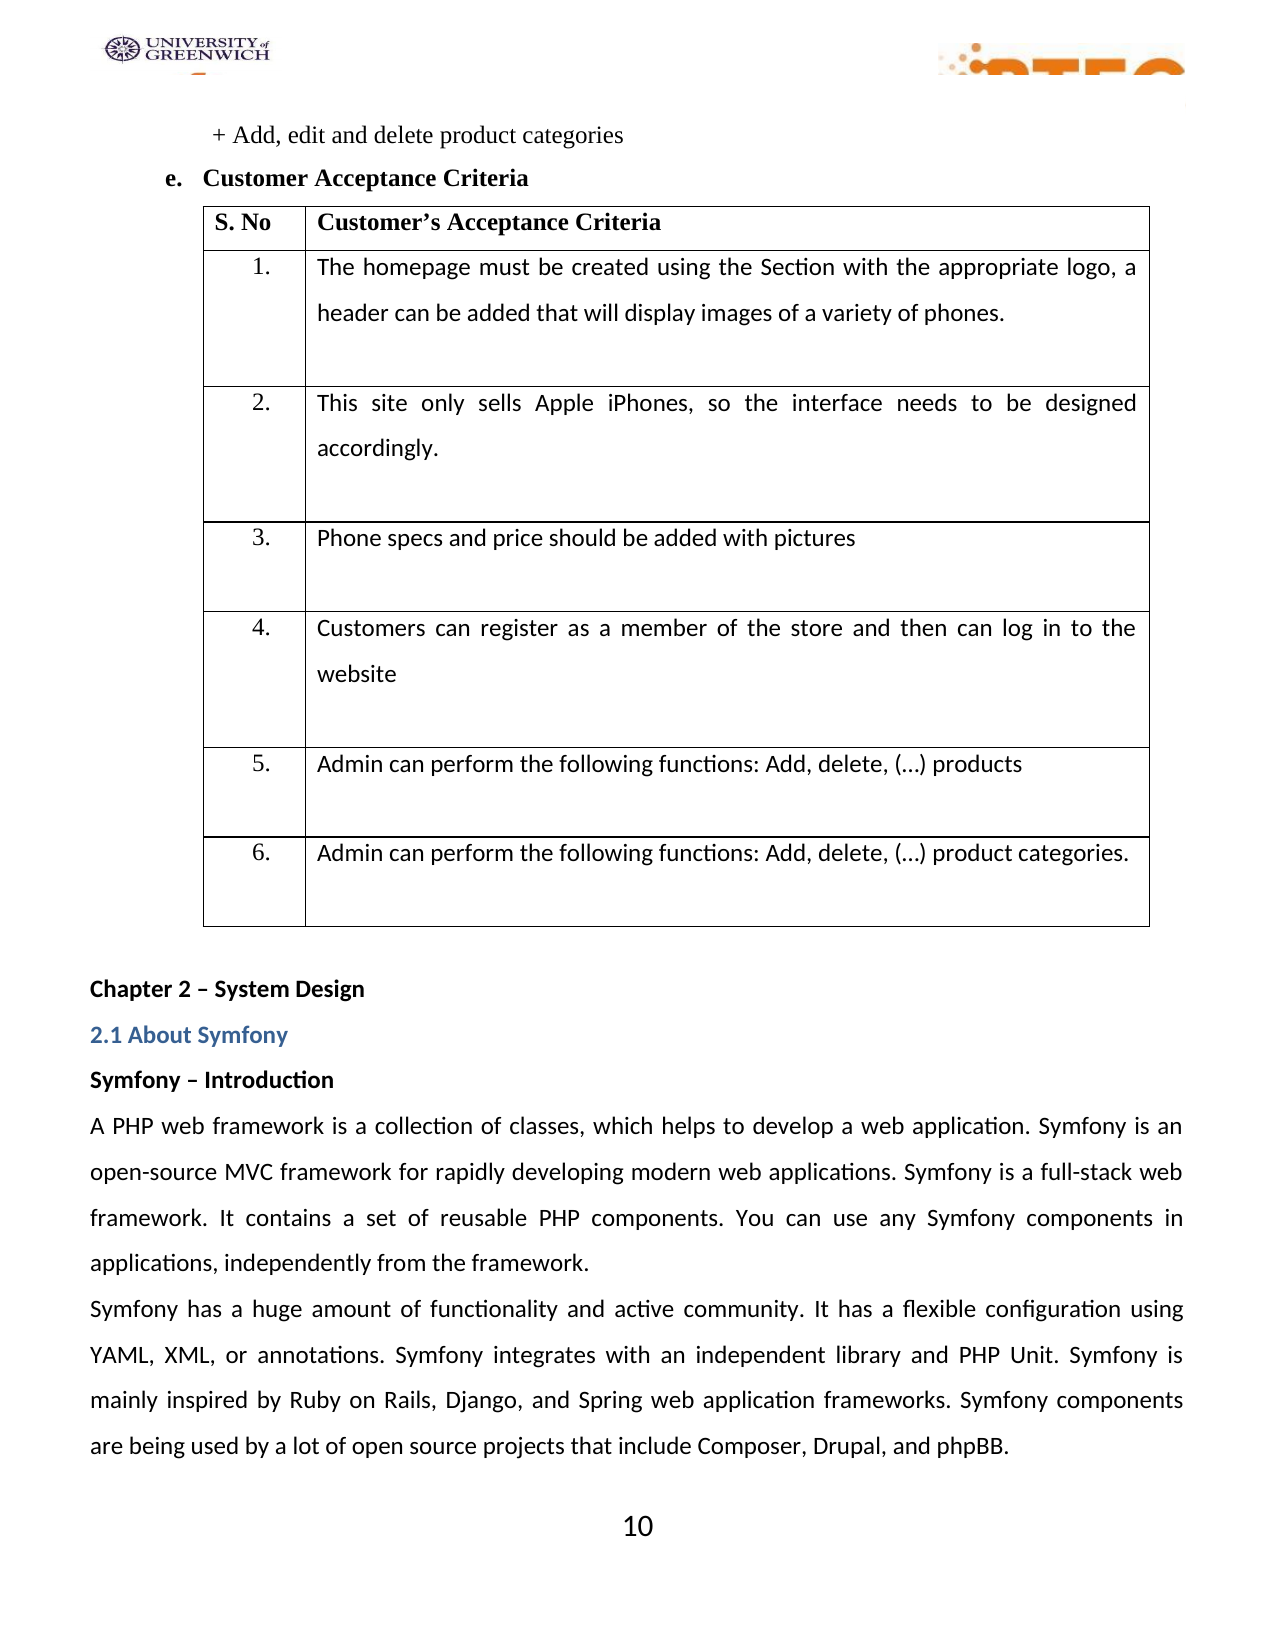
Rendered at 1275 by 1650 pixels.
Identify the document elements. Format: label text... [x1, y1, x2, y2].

table_cell The homepage must be created using the Section with the appropriate logo, a header can be added that will display images of a variety of phones. [306, 251, 1149, 386]
table_cell Admin can perform the following functions: Add, delete, (…) products [306, 748, 1149, 836]
table_cell Admin can perform the following functions: Add, delete, (…) product categories. [306, 838, 1149, 926]
table_cell [204, 838, 305, 926]
text Symfony has a huge amount of functionality and active community. It has a flexible configuration using YAML, XML, or annotations. Symfony integrates with an independent library and PHP Unit. Symfony is mainly inspired by Ruby on Rails, Django, and Spring web application frameworks. Symfony components are being used by a lot of open source projects that include Composer, Drupal, and phpBB. [90, 1293, 1185, 1461]
text A PHP web framework is a collection of classes, which helps to develop a web application. Symfony is an open-source MVC framework for rapidly developing modern web applications. Symfony is a full-stack web framework. It contains a set of reusable PHP components. You can use any Symfony components in applications, independently from the framework. [90, 1110, 1185, 1278]
table_cell This site only sells Apple iPhones, so the interface needs to be designed accordingly. [306, 387, 1149, 521]
subtitle 2.1 About Symfony [90, 1019, 1185, 1049]
list + Add, edit and delete product categories [212, 120, 1185, 149]
text Symfony – Introduction [90, 1064, 1185, 1095]
table_cell [204, 251, 305, 386]
table_cell [204, 612, 305, 747]
picture [90, 26, 283, 75]
subtitle Chapter 2 – System Design [90, 973, 1185, 1003]
table_cell [204, 523, 305, 611]
table_cell Phone specs and price should be added with pictures [306, 523, 1149, 611]
table_header Customer’s Acceptance Criteria [306, 207, 1149, 250]
list Customer Acceptance Criteria [165, 163, 1185, 192]
table_header S. No [204, 207, 305, 250]
picture [938, 43, 1185, 75]
table_cell Customers can register as a member of the store and then can log in to the website [306, 612, 1149, 747]
table_cell [204, 387, 305, 521]
table_cell [204, 748, 305, 836]
